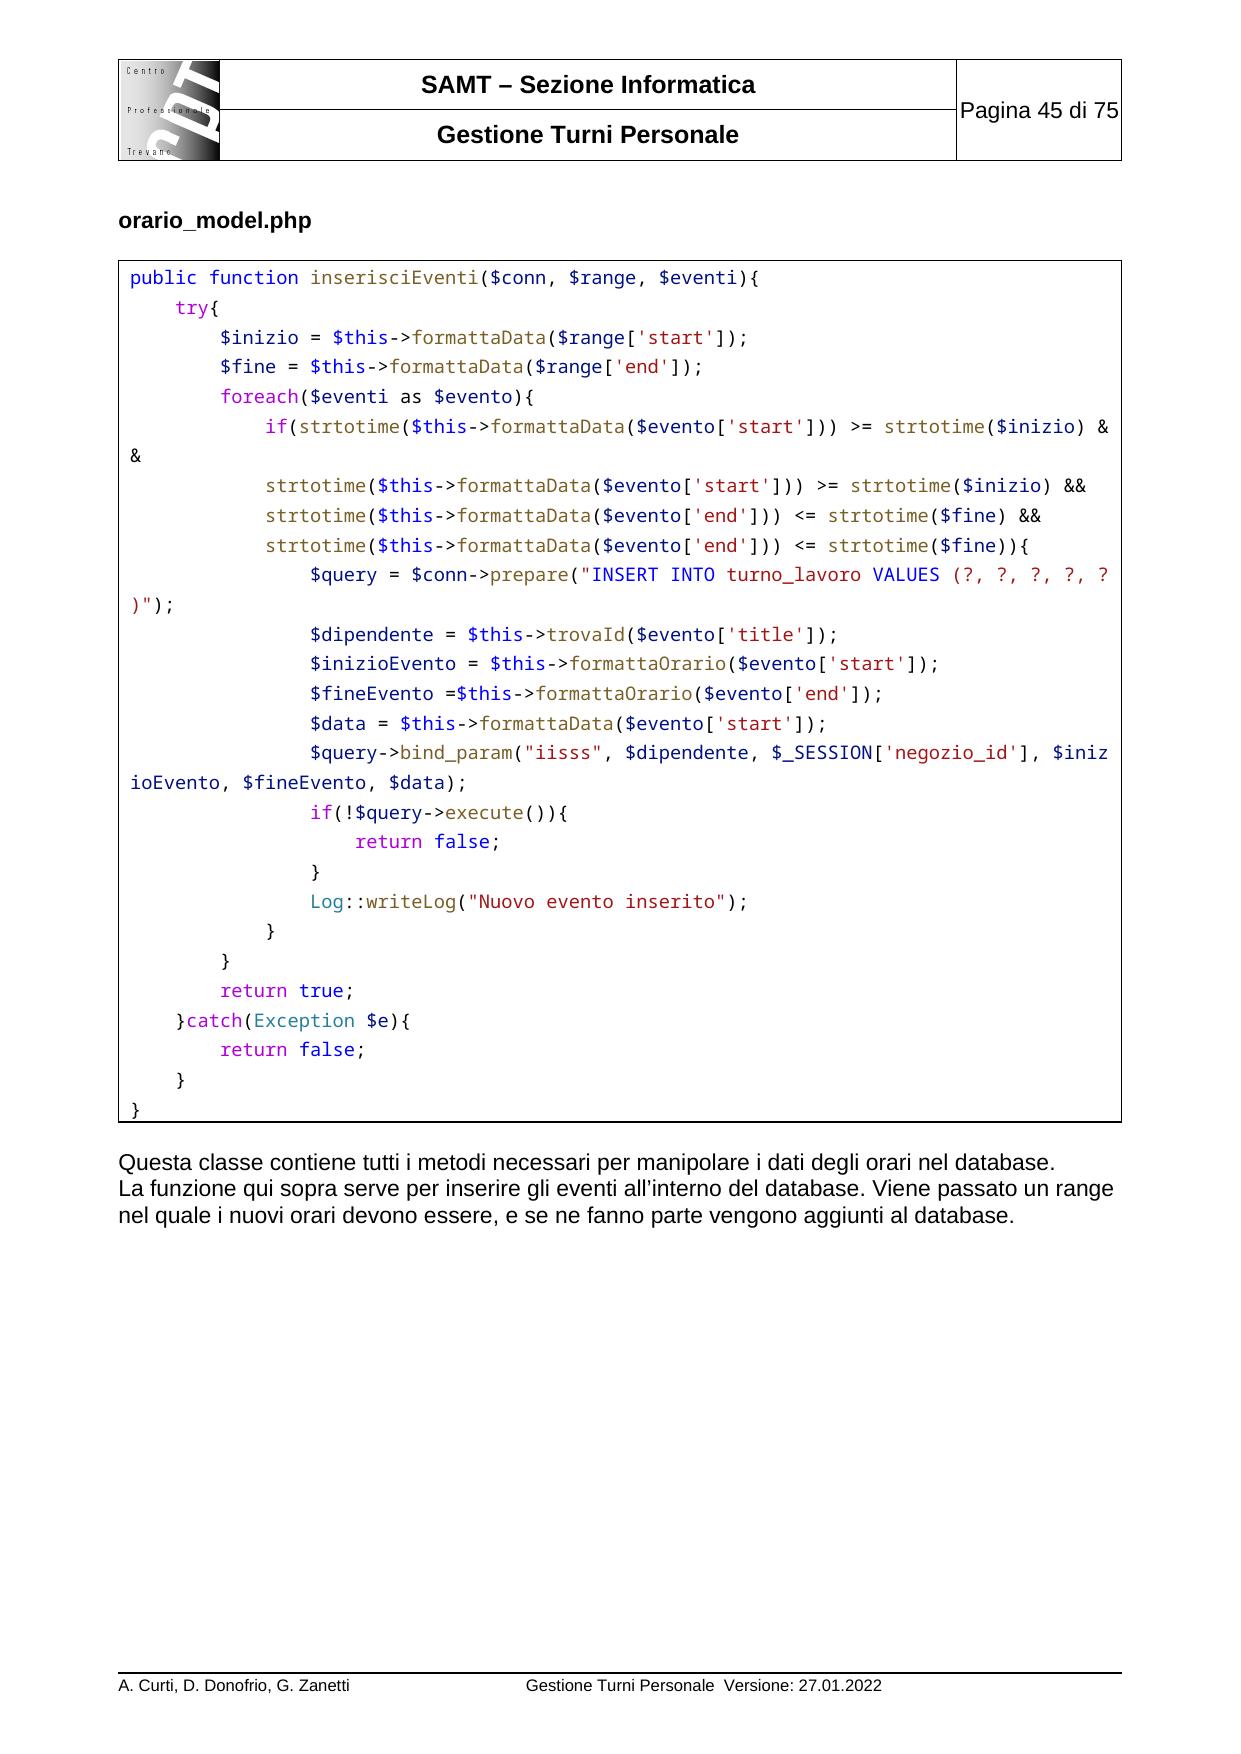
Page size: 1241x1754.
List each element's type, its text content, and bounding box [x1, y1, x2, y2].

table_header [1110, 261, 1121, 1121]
picture [119, 60, 220, 160]
text orario_model.php [118, 207, 1122, 233]
text Questa classe contiene tutti i metodi necessari per manipolare i dati degli orari nel database. [118, 1149, 1122, 1175]
text La funzione qui sopra serve per inserire gli eventi all’interno del database. Viene passato un range nel quale i nuovi orari devono essere, e se ne fanno parte vengono aggiunti al database. [118, 1175, 1122, 1228]
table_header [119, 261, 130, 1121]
